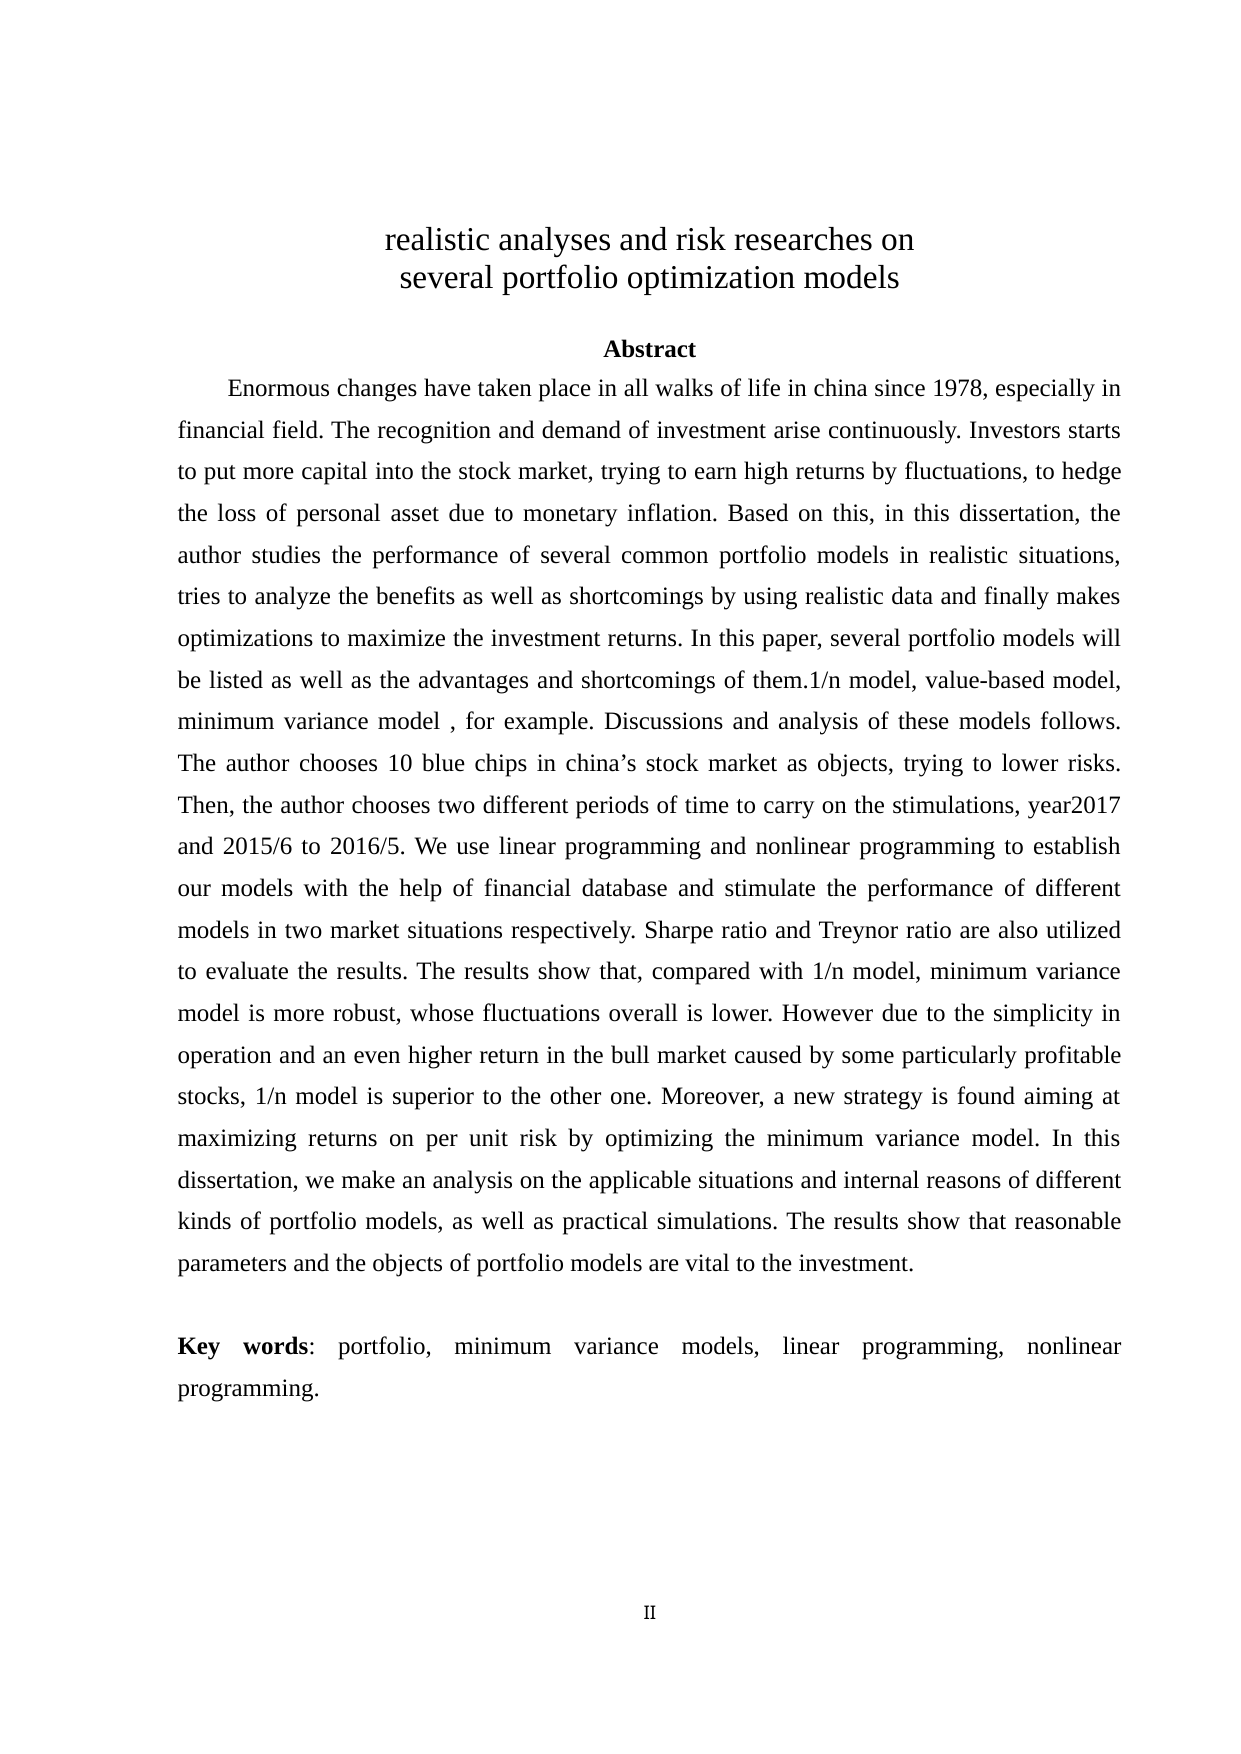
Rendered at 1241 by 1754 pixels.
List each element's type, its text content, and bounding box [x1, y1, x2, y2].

text realistic analyses and risk researches on [177, 219, 1122, 258]
text Enormous changes have taken place in all walks of life in china since 1978, especially in financial field. The recognition and demand of investment arise continuously. Investors starts to put more capital into the stock market, trying to earn high returns by fluctuations, to hedge the loss of personal asset due to monetary inflation. Based on this, in this dissertation, the author studies the performance of several common portfolio models in realistic situations, tries to analyze the benefits as well as shortcomings by using realistic data and finally makes optimizations to maximize the investment returns. In this paper, several portfolio models will be listed as well as the advantages and shortcomings of them.1/n model, value-based model, minimum variance model , for example. Discussions and analysis of these models follows. The author chooses 10 blue chips in china’s stock market as objects, trying to lower risks. Then, the author chooses two different periods of time to carry on the stimulations, year2017 and 2015/6 to 2016/5. We use linear programming and nonlinear programming to establish our models with the help of financial database and stimulate the performance of different models in two market situations respectively. Sharpe ratio and Treynor ratio are also utilized to evaluate the results. The results show that, compared with 1/n model, minimum variance model is more robust, whose fluctuations overall is lower. However due to the simplicity in operation and an even higher return in the bull market caused by some particularly profitable stocks, 1/n model is superior to the other one. Moreover, a new strategy is found aiming at maximizing returns on per unit risk by optimizing the minimum variance model. In this dissertation, we make an analysis on the applicable situations and internal reasons of different kinds of portfolio models, as well as practical simulations. The results show that reasonable parameters and the objects of portfolio models are vital to the investment. [177, 363, 1122, 1280]
text Abstract [177, 334, 1122, 363]
text several portfolio optimization models [177, 258, 1122, 296]
text Key words: portfolio, minimum variance models, linear programming, nonlinear programming. [177, 1321, 1122, 1405]
